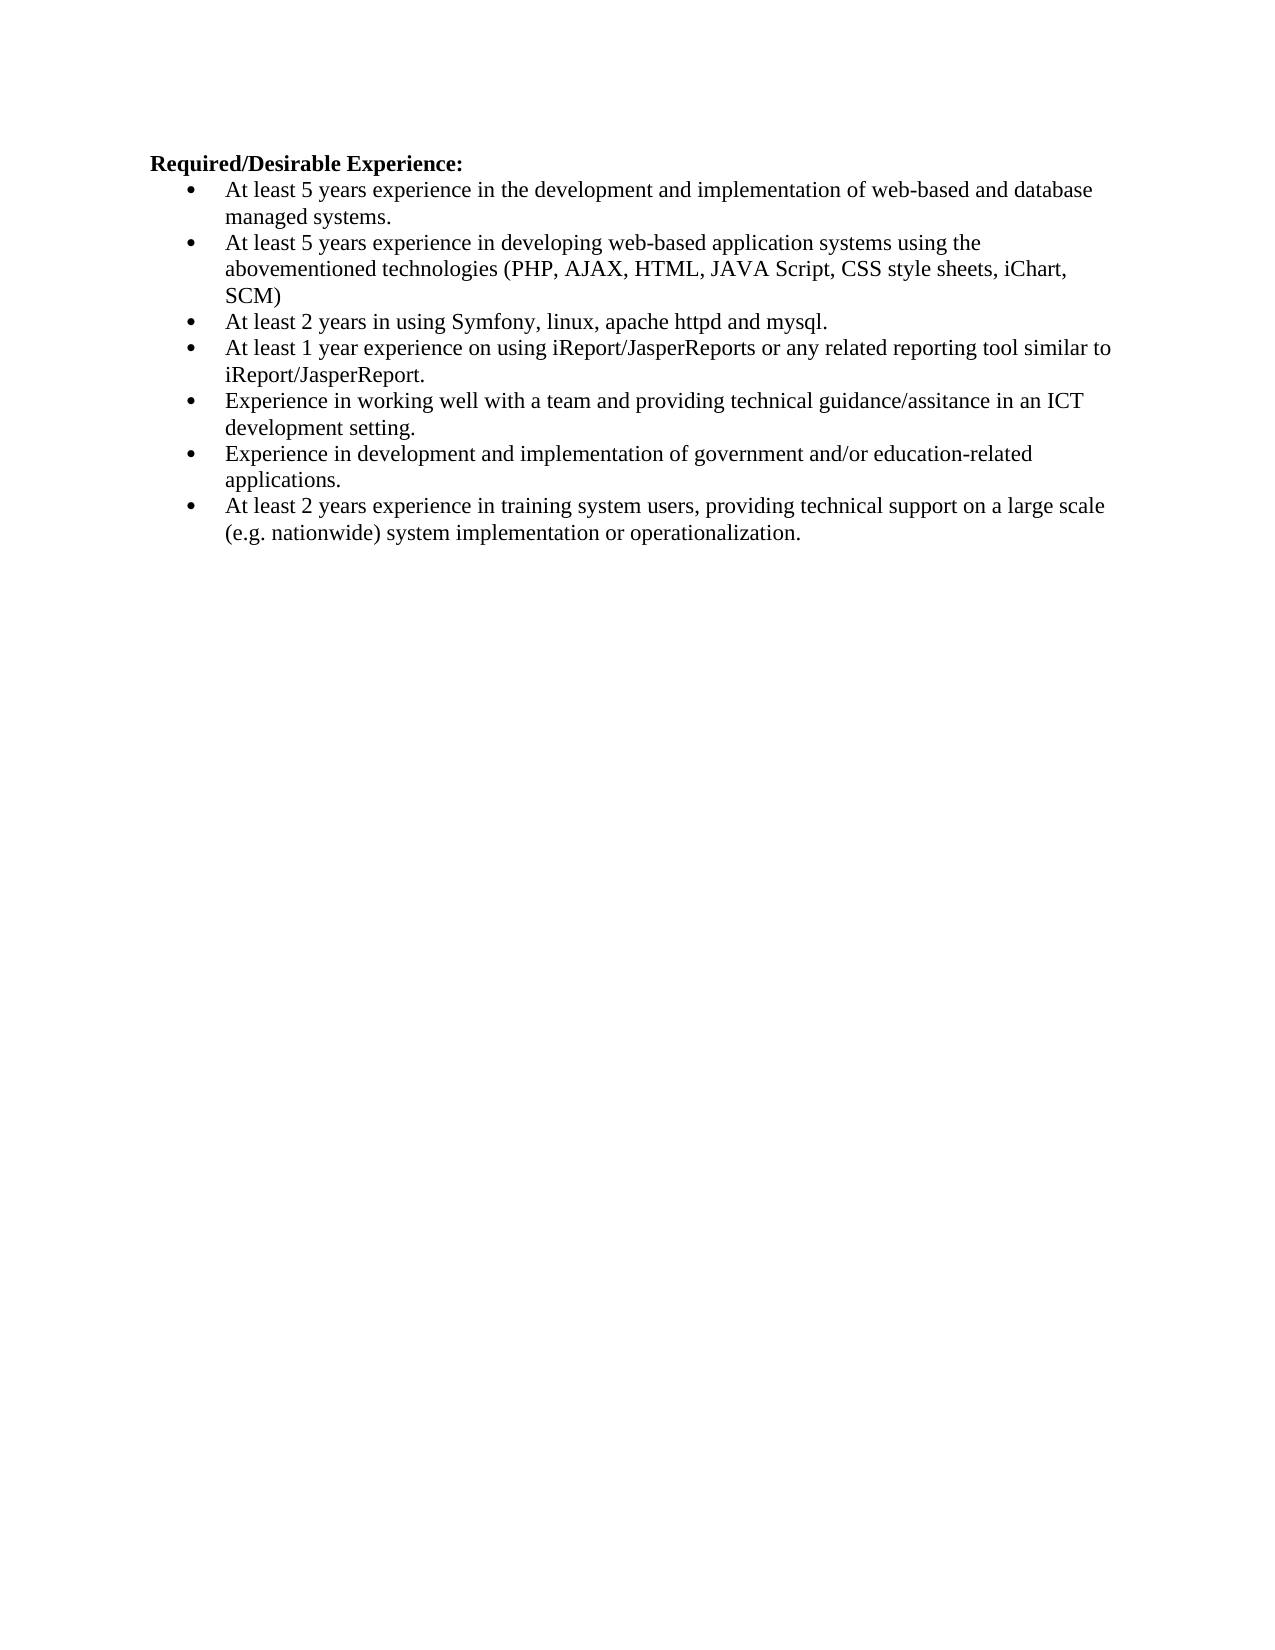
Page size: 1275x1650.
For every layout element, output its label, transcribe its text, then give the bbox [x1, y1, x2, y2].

list At least 5 years experience in developing web-based application systems using the abovementioned technologies (PHP, AJAX, HTML, JAVA Script, CSS style sheets, iChart, SCM) [187, 229, 1125, 308]
list At least 2 years experience in training system users, providing technical support on a large scale (e.g. nationwide) system implementation or operationalization. [187, 493, 1125, 545]
text Required/Desirable Experience: [150, 150, 1125, 176]
list Experience in development and implementation of government and/or education-related applications. [187, 440, 1125, 493]
list At least 1 year experience on using iReport/JasperReports or any related reporting tool similar to iReport/JasperReport. [187, 334, 1125, 387]
list At least 5 years experience in the development and implementation of web-based and database managed systems. [187, 176, 1125, 229]
list At least 2 years in using Symfony, linux, apache httpd and mysql. [187, 308, 1125, 334]
list Experience in working well with a team and providing technical guidance/assitance in an ICT development setting. [187, 387, 1125, 440]
